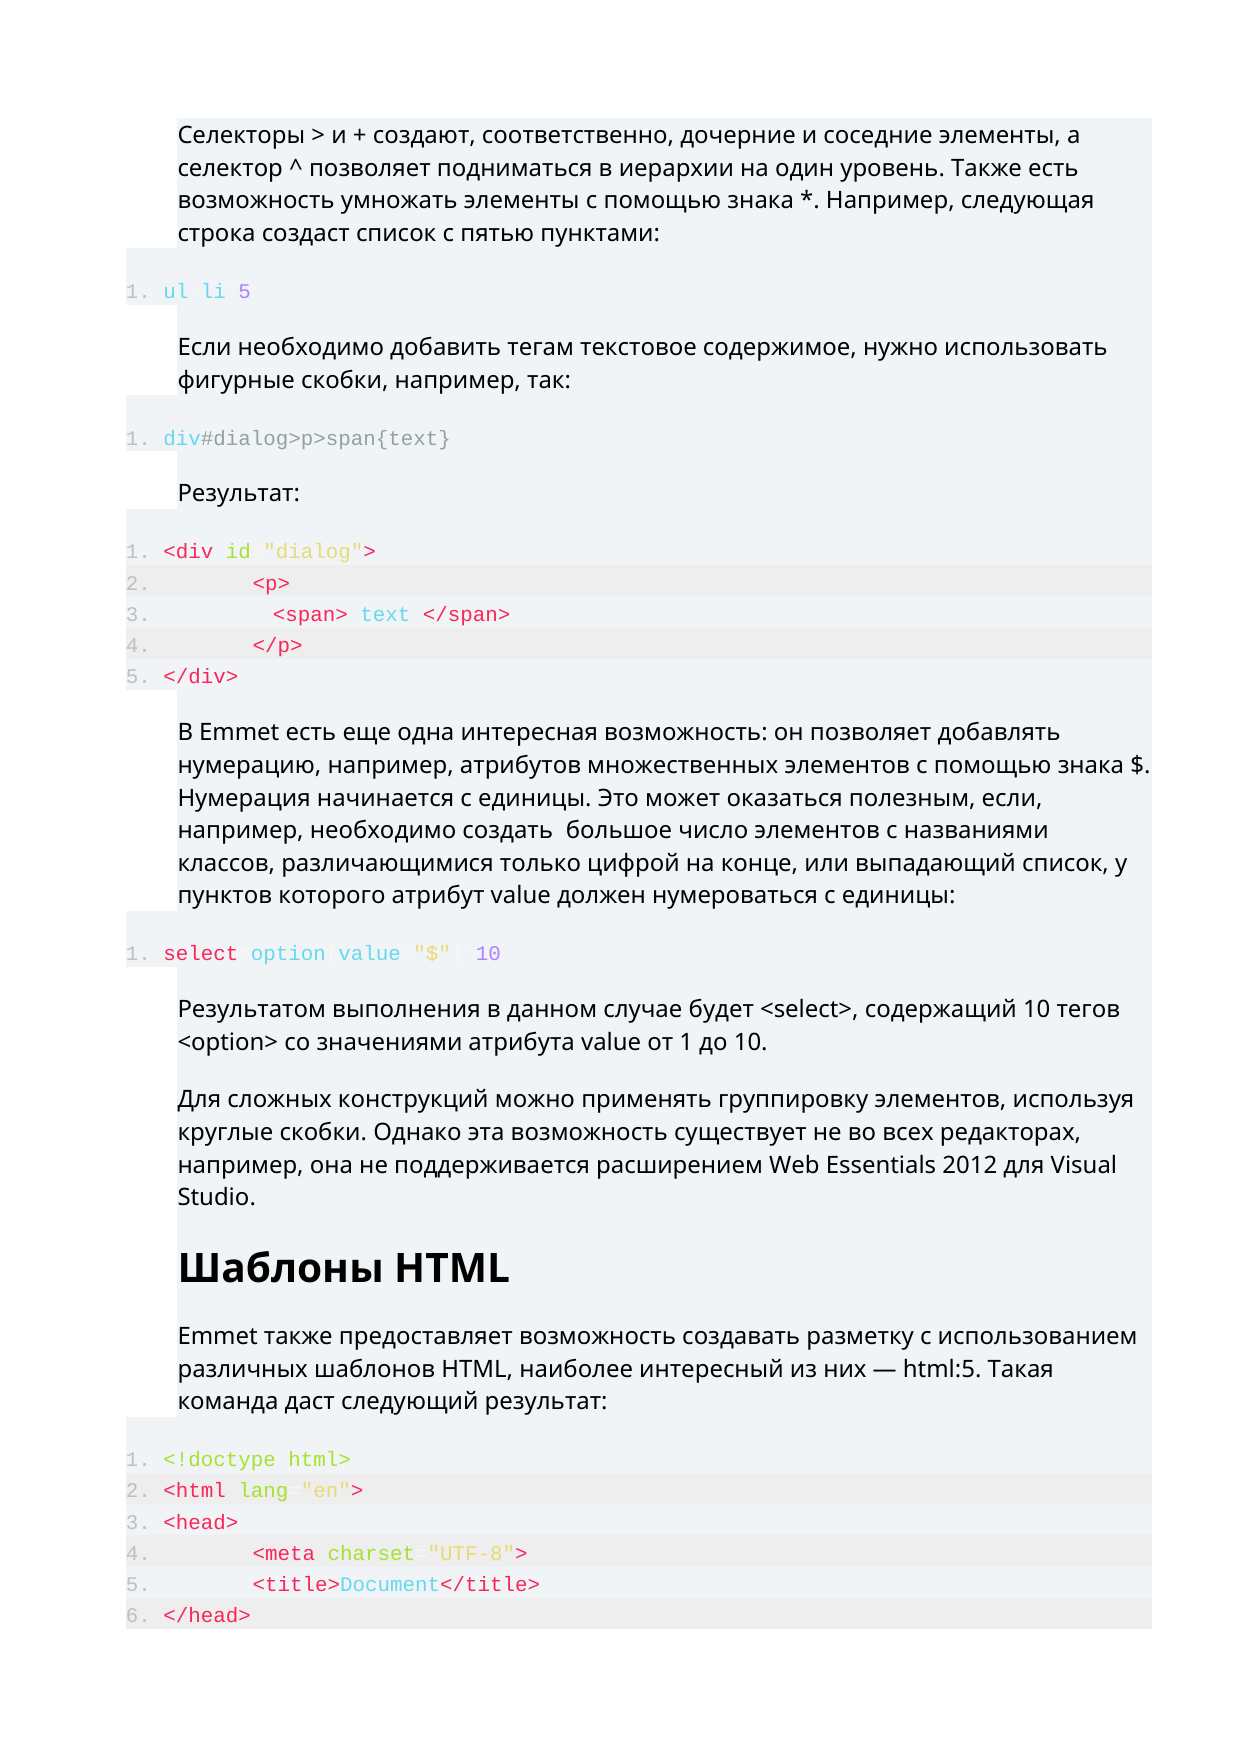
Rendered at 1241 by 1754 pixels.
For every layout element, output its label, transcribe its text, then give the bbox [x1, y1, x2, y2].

list ul>li*5 [126, 273, 1152, 305]
text Emmet также предоставляет возможность создавать разметку с использованием различных шаблонов HTML, наиболее интересный из них — html:5. Такая команда даст следующий результат: [177, 1319, 1152, 1417]
text В Emmet есть еще одна интересная возможность: он позволяет добавлять нумерацию, например, атрибутов множественных элементов с помощью знака $. Нумерация начинается с единицы. Это может оказаться полезным, если, например, необходимо создать большое число элементов с названиями классов, различающимися только цифрой на конце, или выпадающий список, у пунктов которого атрибут value должен нумероваться с единицы: [177, 715, 1152, 911]
list select>option[value="$"]*10 [126, 936, 1152, 967]
list </p> [126, 628, 1152, 659]
list <div id="dialog"> [126, 534, 1152, 565]
text Результат: [177, 476, 1152, 509]
text Результатом выполнения в данном случае будет <select>, содержащий 10 тегов <option> со значениями атрибута value от 1 до 10. [177, 992, 1152, 1057]
list <p> [126, 565, 1152, 596]
list </head> [126, 1598, 1152, 1629]
text Если необходимо добавить тегам текстовое содержимое, нужно использовать фигурные скобки, например, так: [177, 330, 1152, 395]
list <title>Document</title> [126, 1567, 1152, 1598]
list <span> text </span> [126, 596, 1152, 628]
list <meta charset="UTF-8"> [126, 1535, 1152, 1567]
text Селекторы > и + создают, соответственно, дочерние и соседние элементы, а селектор ^ позволяет подниматься в иерархии на один уровень. Также есть возможность умножать элементы с помощью знака *. Например, следующая строка создаст список с пятью пунктами: [177, 118, 1152, 248]
list <html lang="en"> [126, 1473, 1152, 1504]
list </div> [126, 659, 1152, 690]
text Шаблоны HTML [177, 1238, 1152, 1294]
text Для сложных конструкций можно применять группировку элементов, используя круглые скобки. Однако эта возможность существует не во всех редакторах, например, она не поддерживается расширением Web Essentials 2012 для Visual Studio. [177, 1082, 1152, 1213]
list <head> [126, 1504, 1152, 1535]
list div#dialog>p>span{text} [126, 420, 1152, 451]
list <!doctype html> [126, 1442, 1152, 1473]
